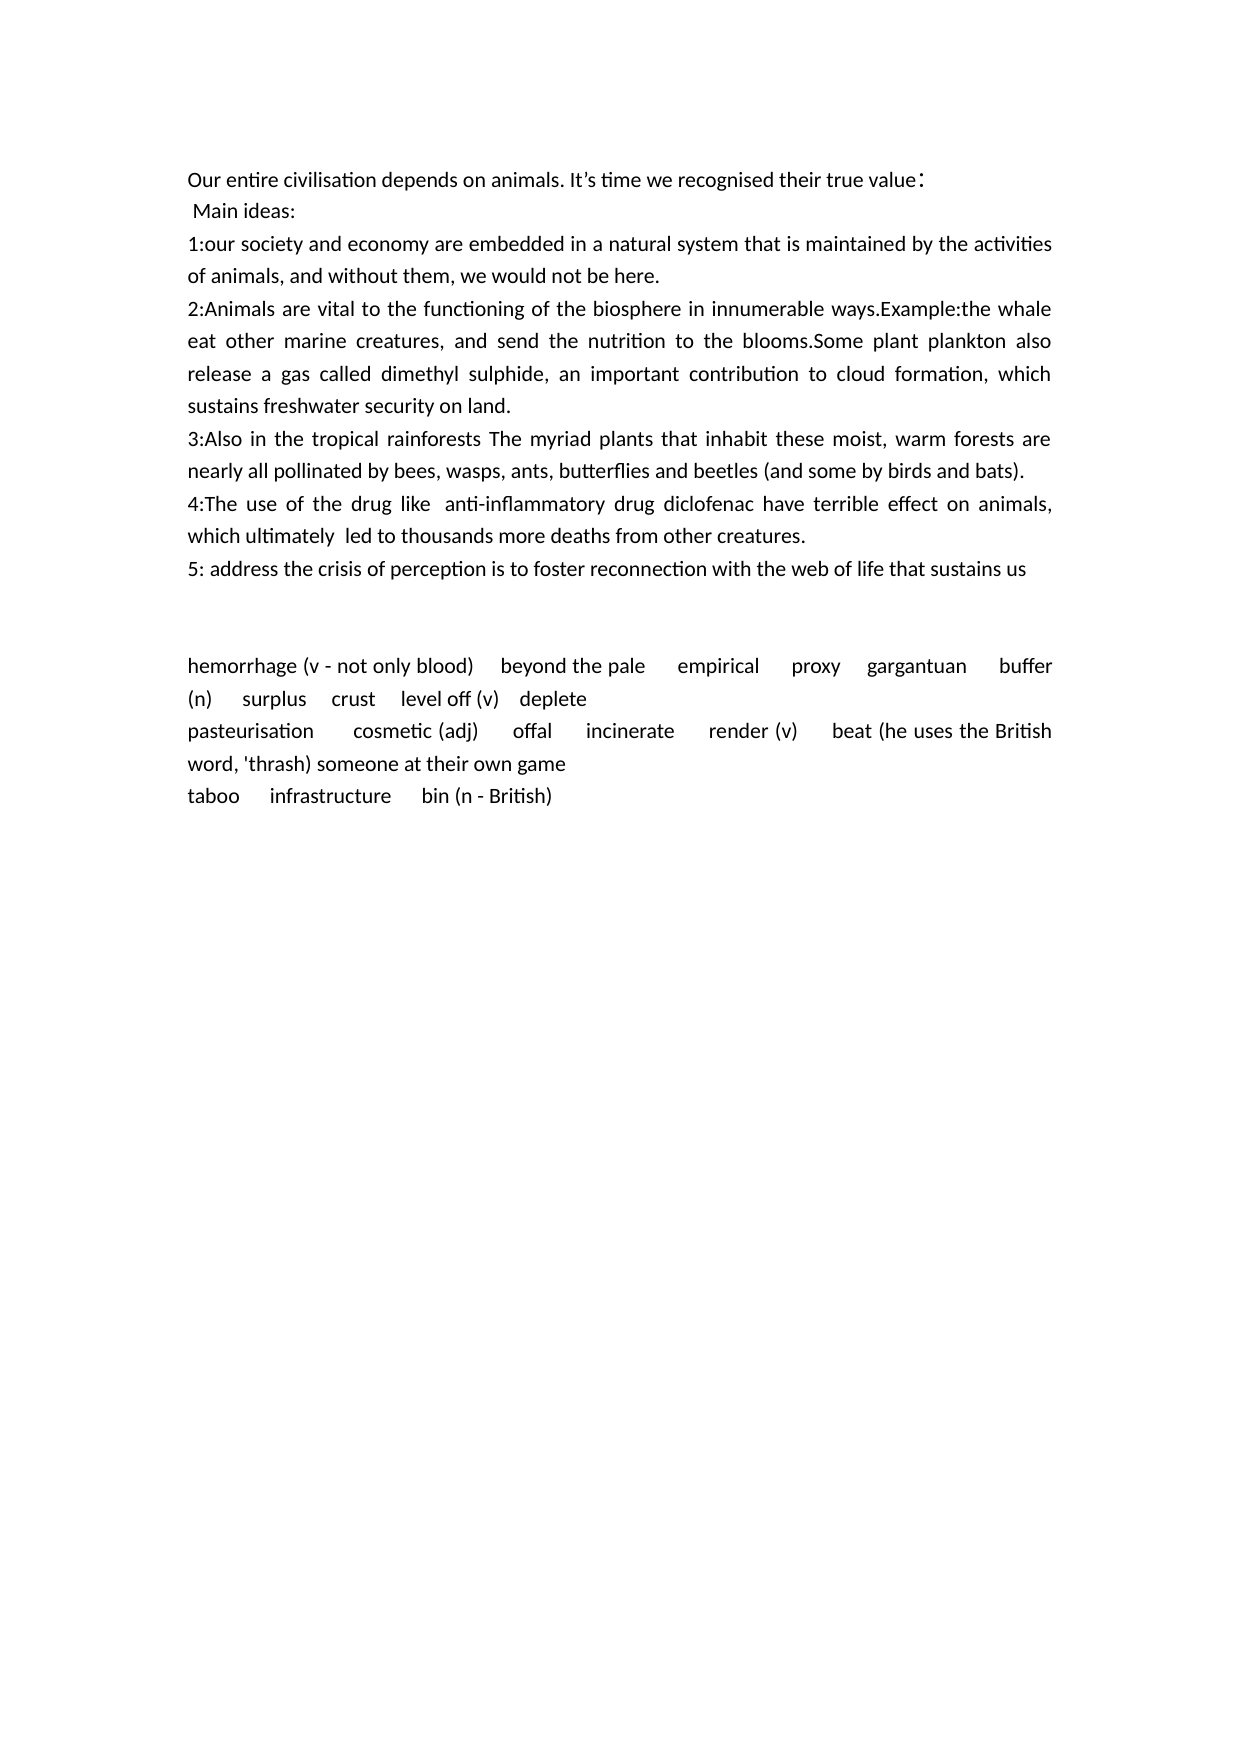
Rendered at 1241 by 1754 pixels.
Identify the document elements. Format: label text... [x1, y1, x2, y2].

text 4:The use of the drug like anti-inflammatory drug diclofenac have terrible effect on animals, which ultimately led to thousands more deaths from other creatures. [187, 487, 1053, 552]
text 5: address the crisis of perception is to foster reconnection with the web of life that sustains us [187, 552, 1053, 584]
text 2:Animals are vital to the functioning of the biosphere in innumerable ways.Example:the whale eat other marine creatures, and send the nutrition to the blooms.Some plant plankton also release a gas called dimethyl sulphide, an important contribution to cloud formation, which sustains freshwater security on land. [187, 292, 1053, 422]
text 3:Also in the tropical rainforests The myriad plants that inhabit these moist, warm forests are nearly all pollinated by bees, wasps, ants, butterflies and beetles (and some by birds and bats). [187, 422, 1053, 487]
text taboo infrastructure bin (n - British) [187, 779, 1053, 812]
text pasteurisation cosmetic (adj) offal incinerate render (v) beat (he uses the British word, 'thrash) someone at their own game [187, 714, 1053, 779]
text 1:our society and economy are embedded in a natural system that is maintained by the activities of animals, and without them, we would not be here. [187, 227, 1053, 292]
text hemorrhage (v - not only blood) beyond the pale empirical proxy gargantuan buffer (n) surplus crust level off (v) deplete [187, 649, 1053, 714]
text Main ideas: [187, 194, 1053, 227]
text Our entire civilisation depends on animals. It’s time we recognised their true value： [187, 162, 1053, 194]
